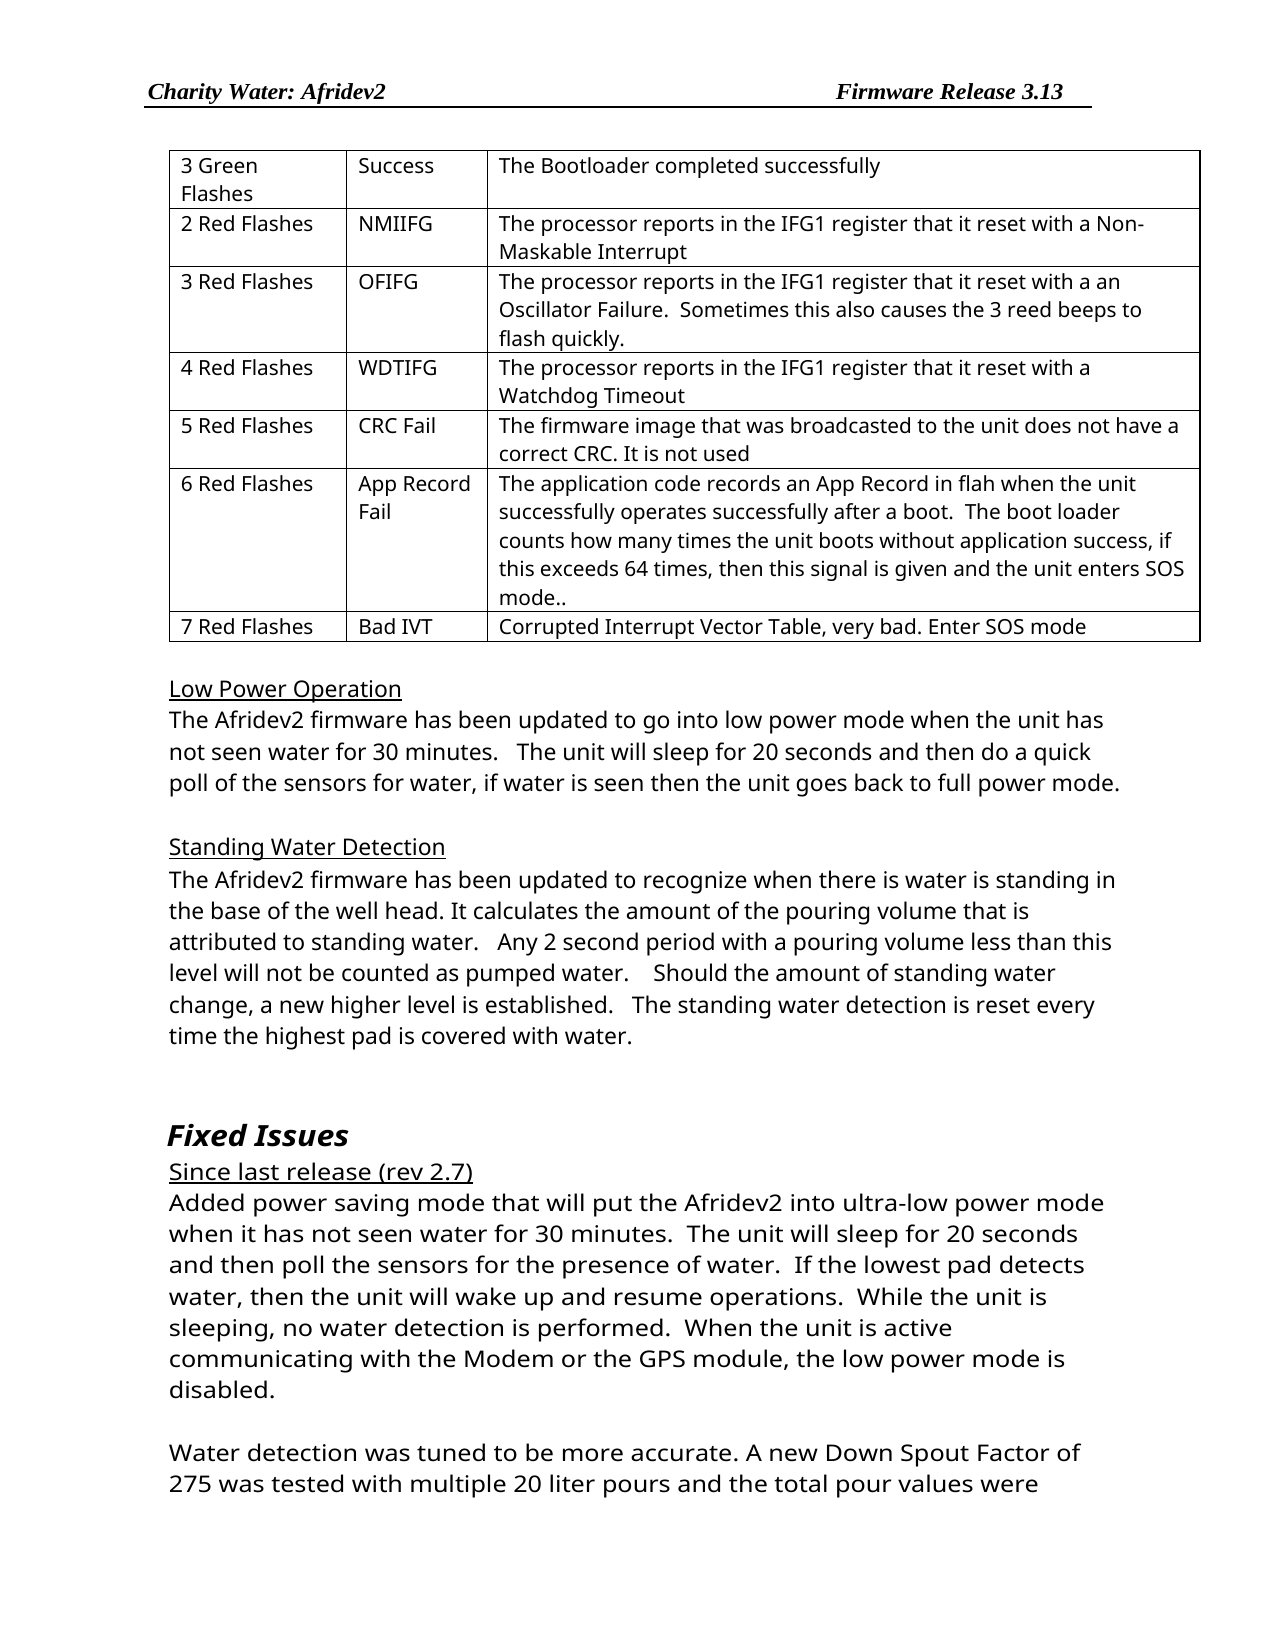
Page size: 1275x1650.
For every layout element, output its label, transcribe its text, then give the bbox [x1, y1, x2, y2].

text Standing Water Detection [169, 831, 1125, 863]
subtitle Low Power Operation [169, 673, 1125, 704]
table_cell Success [347, 151, 487, 208]
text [169, 1437, 1125, 1499]
text Added power saving mode that will put the Afridev2 into ultra-low power mode when it has not seen water for 30 minutes. The unit will sleep for 20 seconds and then poll the sensors for the presence of water. If the lowest pad detects water, then the unit will wake up and resume operations. While the unit is sleeping, no water detection is performed. When the unit is active communicating with the Modem or the GPS module, the low power mode is disabled. [169, 1187, 1125, 1405]
table_cell Bad IVT [347, 612, 487, 641]
table_cell The application code records an App Record in flah when the unit successfully operates successfully after a boot. The boot loader counts how many times the unit boots without application success, if this exceeds 64 times, then this signal is given and the unit enters SOS mode.. [488, 469, 1199, 611]
table_cell 6 Red Flashes [170, 469, 346, 611]
table_cell The processor reports in the IFG1 register that it reset with a Watchdog Timeout [488, 353, 1199, 410]
table_cell CRC Fail [347, 411, 487, 468]
table_cell 5 Red Flashes [170, 411, 346, 468]
table_cell WDTIFG [347, 353, 487, 410]
table_cell App Record Fail [347, 469, 487, 611]
text The Afridev2 firmware has been updated to recognize when there is water is standing in the base of the well head. It calculates the amount of the pouring volume that is attributed to standing water. Any 2 second period with a pouring volume less than this level will not be counted as pumped water. Should the amount of standing water change, a new higher level is established. The standing water detection is reset every time the highest pad is covered with water. [169, 864, 1125, 1051]
table_cell 7 Red Flashes [170, 612, 346, 641]
subtitle Fixed Issues [166, 1116, 1125, 1155]
text Since last release (rev 2.7) [169, 1155, 1125, 1187]
table_cell 3 Green Flashes [170, 151, 346, 208]
subtitle The Afridev2 firmware has been updated to go into low power mode when the unit has not seen water for 30 minutes. The unit will sleep for 20 seconds and then do a quick poll of the sensors for water, if water is seen then the unit goes back to full power mode. [169, 704, 1125, 798]
table_cell 2 Red Flashes [170, 209, 346, 266]
table_cell NMIIFG [347, 209, 487, 266]
table_cell The processor reports in the IFG1 register that it reset with a an Oscillator Failure. Sometimes this also causes the 3 reed beeps to flash quickly. [488, 267, 1199, 352]
table_cell The firmware image that was broadcasted to the unit does not have a correct CRC. It is not used [488, 411, 1199, 468]
table_cell OFIFG [347, 267, 487, 352]
table_cell The Bootloader completed successfully [488, 151, 1199, 208]
table_cell The processor reports in the IFG1 register that it reset with a Non-Maskable Interrupt [488, 209, 1199, 266]
table_cell Corrupted Interrupt Vector Table, very bad. Enter SOS mode [488, 612, 1199, 641]
table_cell 4 Red Flashes [170, 353, 346, 410]
table_cell 3 Red Flashes [170, 267, 346, 352]
